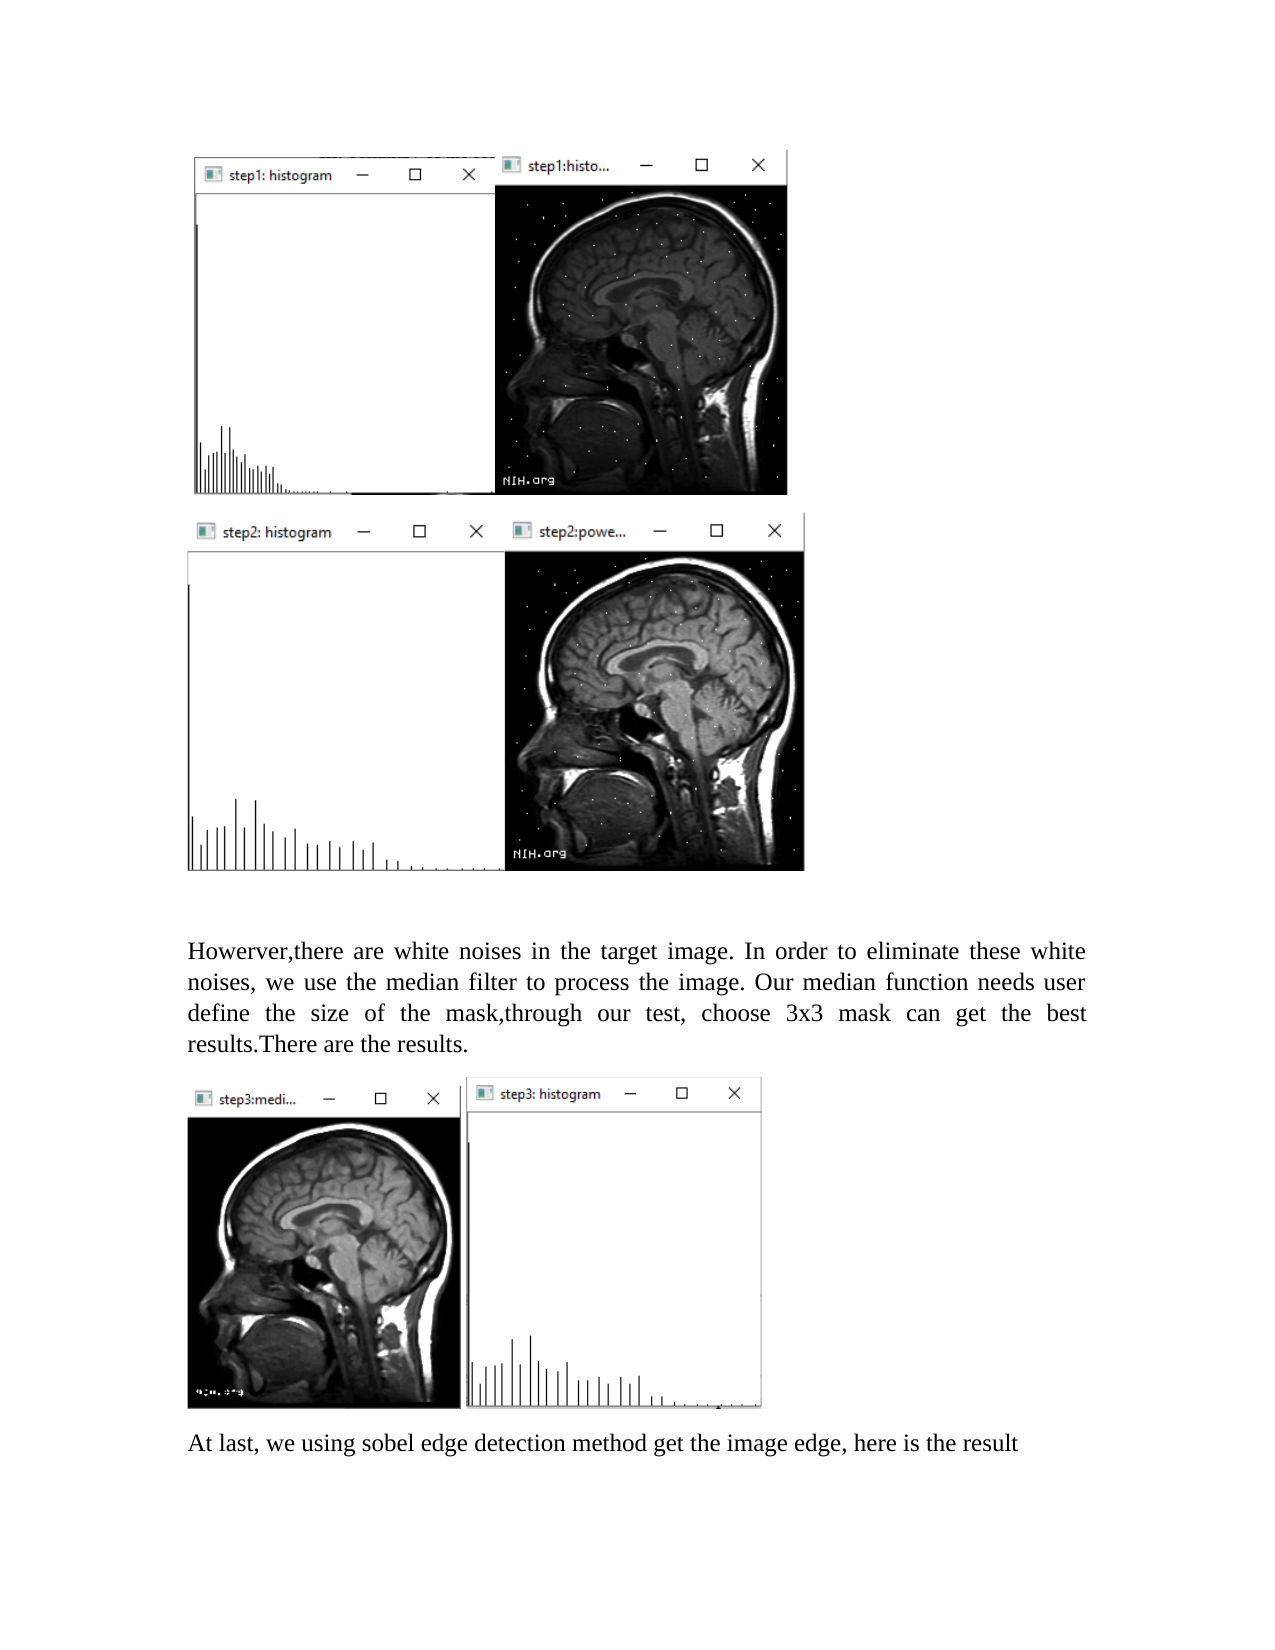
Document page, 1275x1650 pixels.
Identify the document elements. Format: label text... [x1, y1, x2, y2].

picture [466, 1077, 762, 1409]
picture [187, 1086, 461, 1409]
picture [187, 513, 805, 871]
picture [193, 150, 788, 495]
text At last, we using sobel edge detection method get the image edge, here is the result [187, 1428, 1087, 1456]
text Howerver,there are white noises in the target image. In order to eliminate these white noises, we use the median filter to process the image. Our median function needs user define the size of the mask,through our test, choose 3x3 mask can get the best results.There are the results. [187, 936, 1087, 1058]
